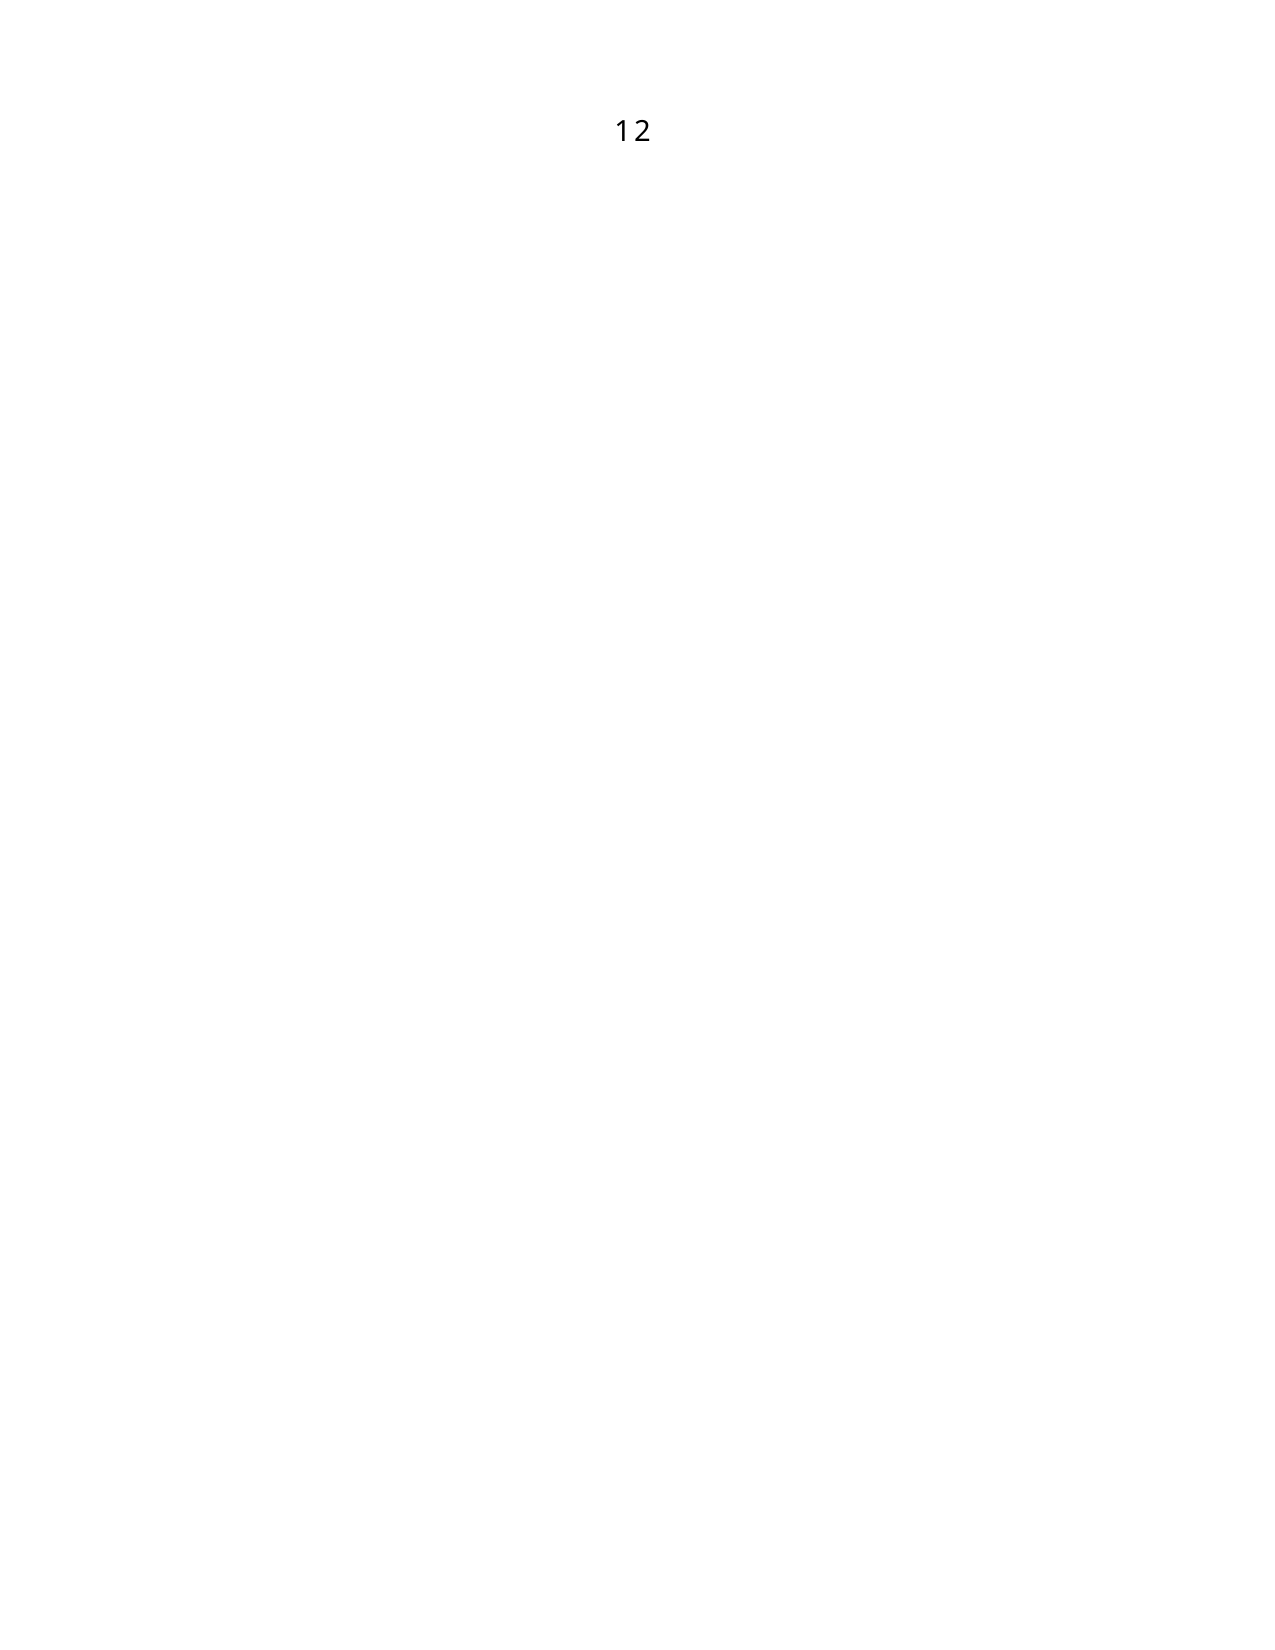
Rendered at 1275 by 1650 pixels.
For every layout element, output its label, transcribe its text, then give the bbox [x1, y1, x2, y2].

text 12 [126, 114, 1138, 149]
